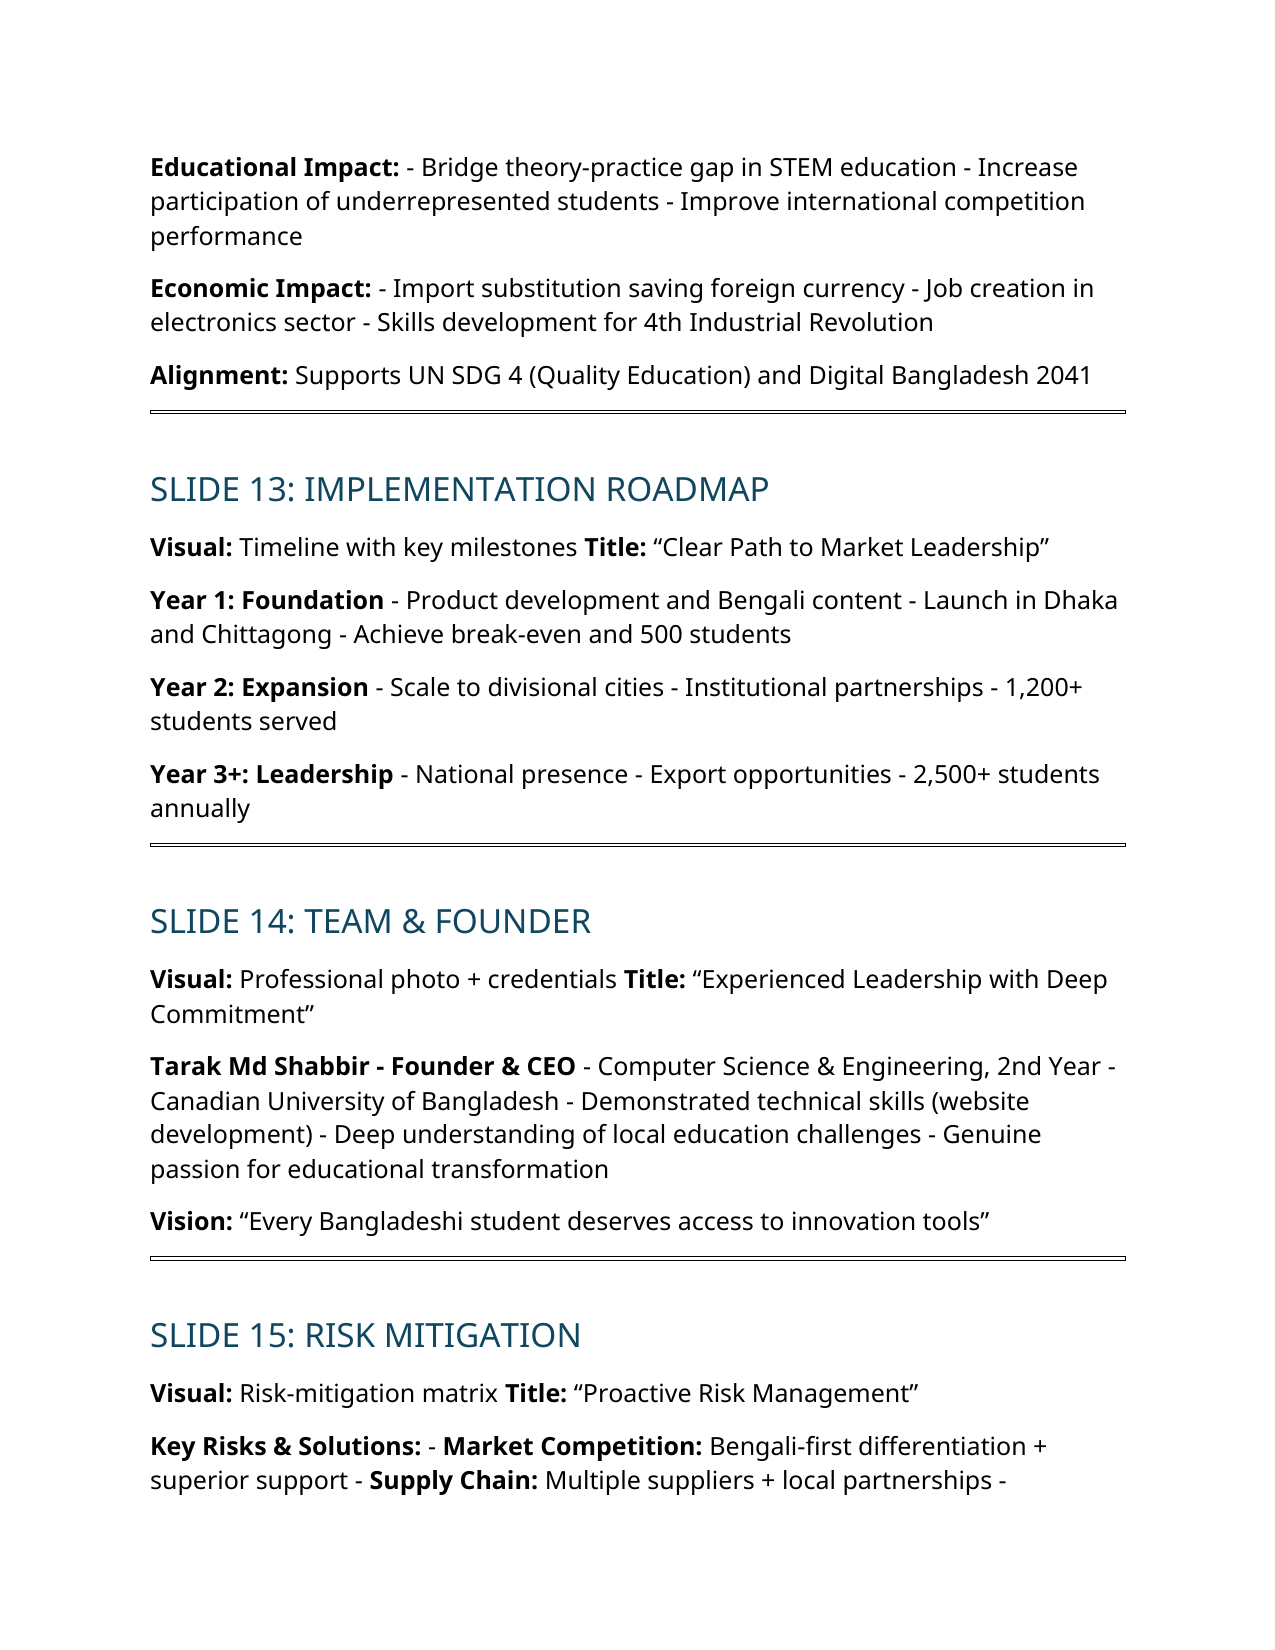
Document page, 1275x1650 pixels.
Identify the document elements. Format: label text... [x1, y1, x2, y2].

subtitle SLIDE 13: IMPLEMENTATION ROADMAP [150, 466, 1125, 511]
text Year 1: Foundation - Product development and Bengali content - Launch in Dhaka and Chittagong - Achieve break-even and 500 students [150, 582, 1125, 651]
subtitle SLIDE 15: RISK MITIGATION [150, 1312, 1125, 1357]
text Year 3+: Leadership - National presence - Export opportunities - 2,500+ students annually [150, 756, 1125, 824]
subtitle SLIDE 14: TEAM & FOUNDER [150, 898, 1125, 943]
text Visual: Timeline with key milestones Title: “Clear Path to Market Leadership” [150, 530, 1125, 564]
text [150, 1429, 1125, 1497]
text Tarak Md Shabbir - Founder & CEO - Computer Science & Engineering, 2nd Year - Canadian University of Bangladesh - Demonstrated technical skills (website development) - Deep understanding of local education challenges - Genuine passion for educational transformation [150, 1049, 1125, 1185]
text Visual: Professional photo + credentials Title: “Experienced Leadership with Deep Commitment” [150, 962, 1125, 1030]
text Visual: Risk-mitigation matrix Title: “Proactive Risk Management” [150, 1376, 1125, 1410]
text Alignment: Supports UN SDG 4 (Quality Education) and Digital Bangladesh 2041 [150, 358, 1125, 392]
text Educational Impact: - Bridge theory-practice gap in STEM education - Increase participation of underrepresented students - Improve international competition performance [150, 150, 1125, 252]
text Year 2: Expansion - Scale to divisional cities - Institutional partnerships - 1,200+ students served [150, 669, 1125, 737]
text Economic Impact: - Import substitution saving foreign currency - Job creation in electronics sector - Skills development for 4th Industrial Revolution [150, 271, 1125, 339]
text Vision: “Every Bangladeshi student deserves access to innovation tools” [150, 1204, 1125, 1238]
